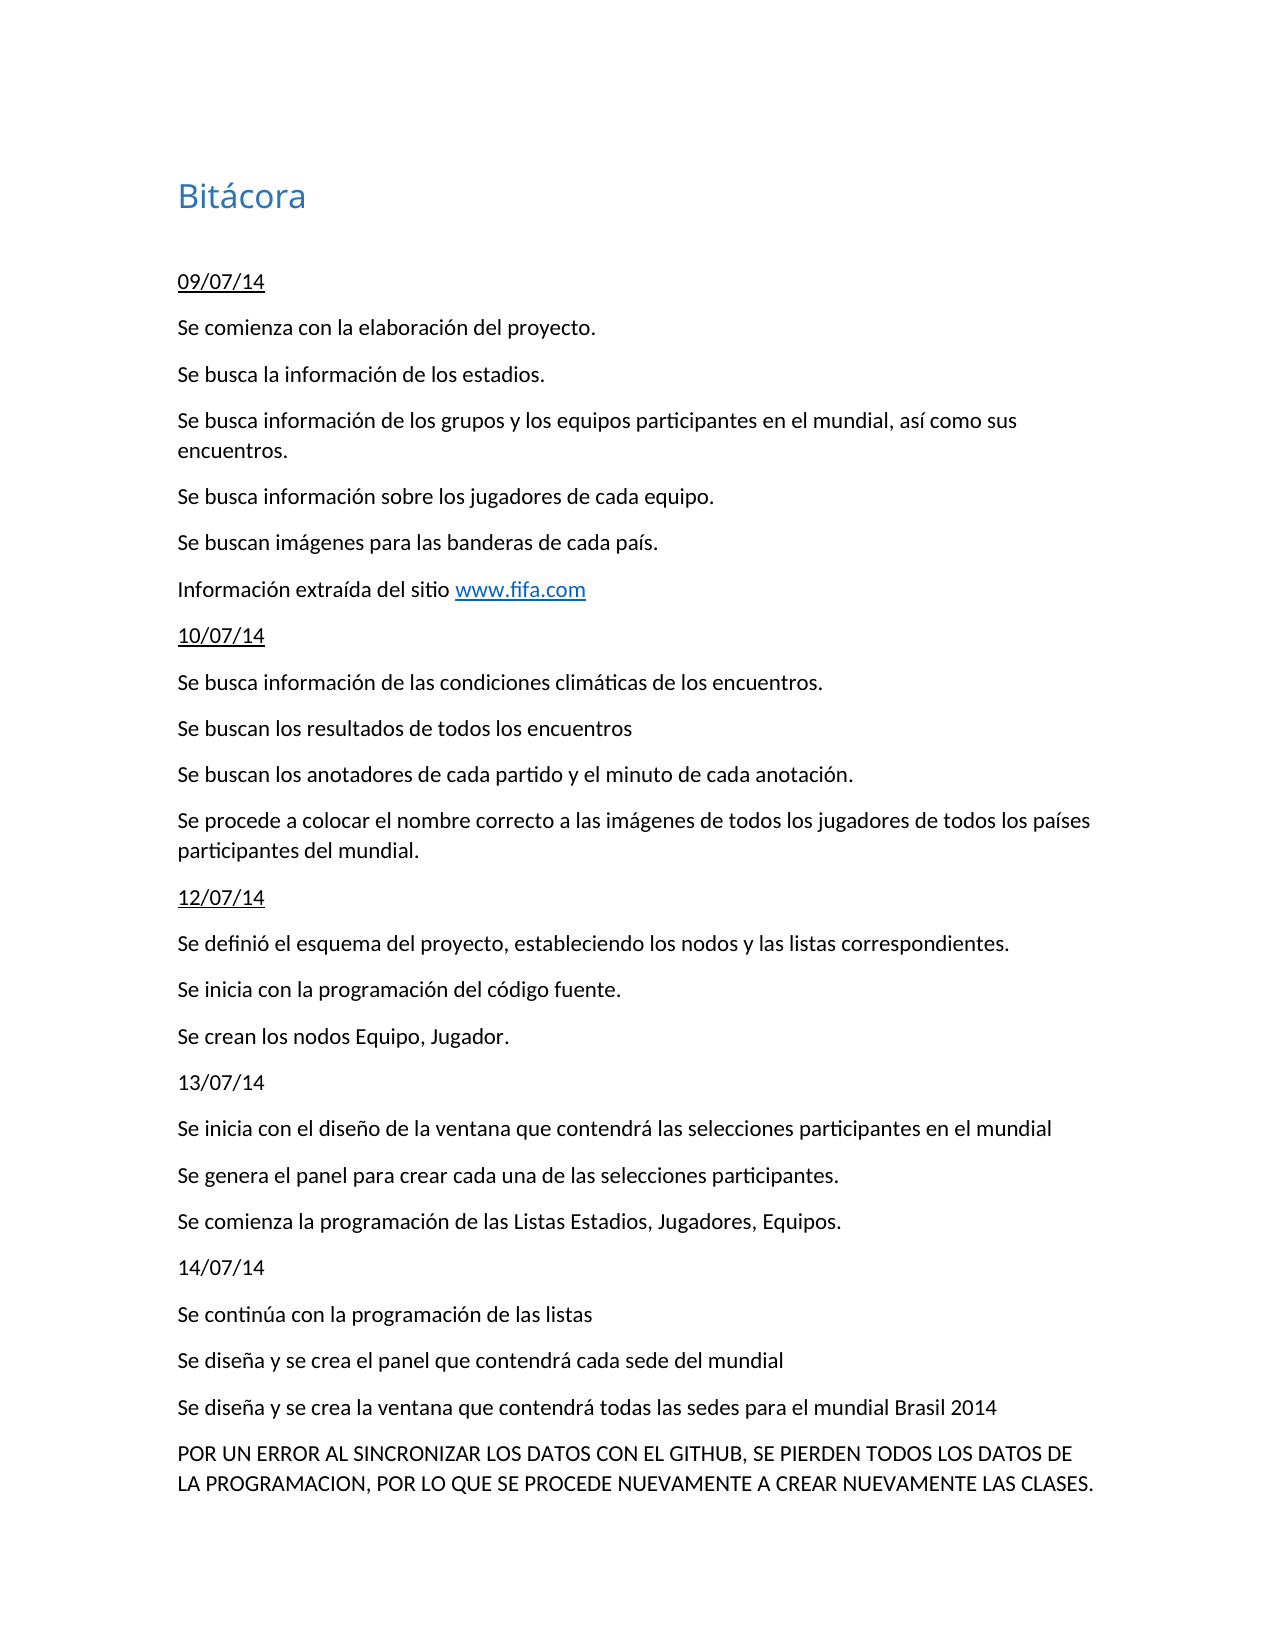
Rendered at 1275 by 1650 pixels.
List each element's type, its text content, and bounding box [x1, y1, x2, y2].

text 10/07/14 [177, 621, 1098, 649]
text Se diseña y se crea el panel que contendrá cada sede del mundial [177, 1346, 1098, 1374]
text Se busca información sobre los jugadores de cada equipo. [177, 482, 1098, 510]
text Se busca información de los grupos y los equipos participantes en el mundial, así como sus encuentros. [177, 406, 1098, 464]
text 14/07/14 [177, 1253, 1098, 1282]
text 13/07/14 [177, 1068, 1098, 1096]
text Se busca información de las condiciones climáticas de los encuentros. [177, 668, 1098, 696]
text Se busca la información de los estadios. [177, 360, 1098, 388]
text Se definió el esquema del proyecto, estableciendo los nodos y las listas correspondientes. [177, 929, 1098, 957]
text 09/07/14 [177, 267, 1098, 295]
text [177, 1439, 1098, 1497]
text Se buscan los resultados de todos los encuentros [177, 714, 1098, 742]
text Se buscan imágenes para las banderas de cada país. [177, 528, 1098, 557]
text Se buscan los anotadores de cada partido y el minuto de cada anotación. [177, 760, 1098, 788]
text Información extraída del sitio www.fifa.com [177, 575, 1098, 603]
text Se crean los nodos Equipo, Jugador. [177, 1022, 1098, 1050]
text Se genera el panel para crear cada una de las selecciones participantes. [177, 1161, 1098, 1189]
text 12/07/14 [177, 883, 1098, 911]
text Se inicia con la programación del código fuente. [177, 975, 1098, 1003]
text Se diseña y se crea la ventana que contendrá todas las sedes para el mundial Brasil 2014 [177, 1393, 1098, 1421]
text Se procede a colocar el nombre correcto a las imágenes de todos los jugadores de todos los países participantes del mundial. [177, 807, 1098, 864]
text Se comienza con la elaboración del proyecto. [177, 313, 1098, 341]
text Se continúa con la programación de las listas [177, 1300, 1098, 1328]
subtitle Bitácora [177, 173, 1098, 218]
text Se comienza la programación de las Listas Estadios, Jugadores, Equipos. [177, 1207, 1098, 1235]
text Se inicia con el diseño de la ventana que contendrá las selecciones participantes en el mundial [177, 1114, 1098, 1142]
